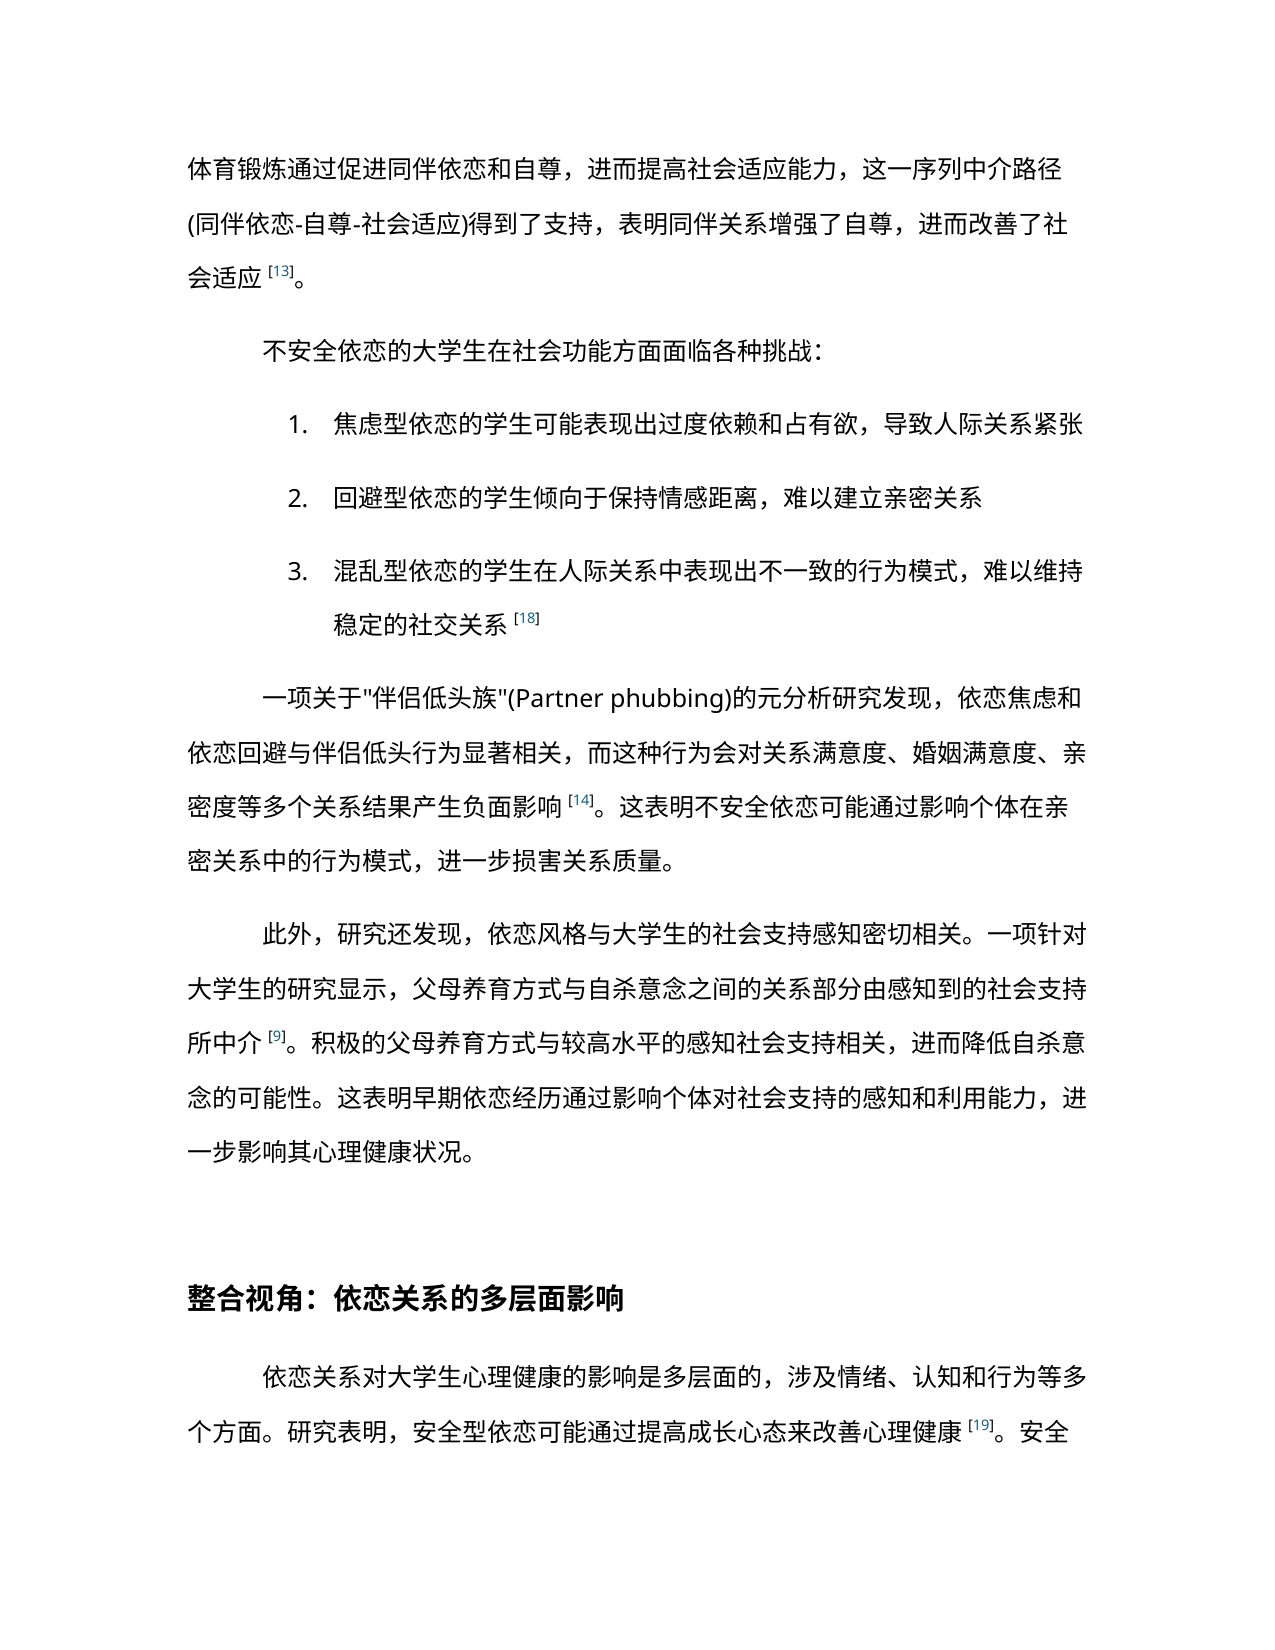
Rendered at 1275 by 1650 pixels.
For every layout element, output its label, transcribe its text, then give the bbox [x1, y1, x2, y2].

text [187, 1358, 1088, 1448]
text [187, 150, 1088, 295]
list 回避型依恋的学生倾向于保持情感距离，难以建立亲密关系 [287, 478, 1088, 514]
text 一项关于"伴侣低头族"(Partner phubbing)的元分析研究发现，依恋焦虑和依恋回避与伴侣低头行为显著相关，而这种行为会对关系满意度、婚姻满意度、亲密度等多个关系结果产生负面影响 [14]。这表明不安全依恋可能通过影响个体在亲密关系中的行为模式，进一步损害关系质量。 [187, 679, 1088, 878]
text 此外，研究还发现，依恋风格与大学生的社会支持感知密切相关。一项针对大学生的研究显示，父母养育方式与自杀意念之间的关系部分由感知到的社会支持所中介 [9]。积极的父母养育方式与较高水平的感知社会支持相关，进而降低自杀意念的可能性。这表明早期依恋经历通过影响个体对社会支持的感知和利用能力，进一步影响其心理健康状况。 [187, 915, 1088, 1169]
subtitle 整合视角：依恋关系的多层面影响 [187, 1275, 1088, 1318]
list 焦虑型依恋的学生可能表现出过度依赖和占有欲，导致人际关系紧张 [287, 405, 1088, 441]
list 混乱型依恋的学生在人际关系中表现出不一致的行为模式，难以维持稳定的社交关系 [18] [287, 551, 1088, 642]
text 不安全依恋的大学生在社会功能方面面临各种挑战： [187, 332, 1088, 368]
